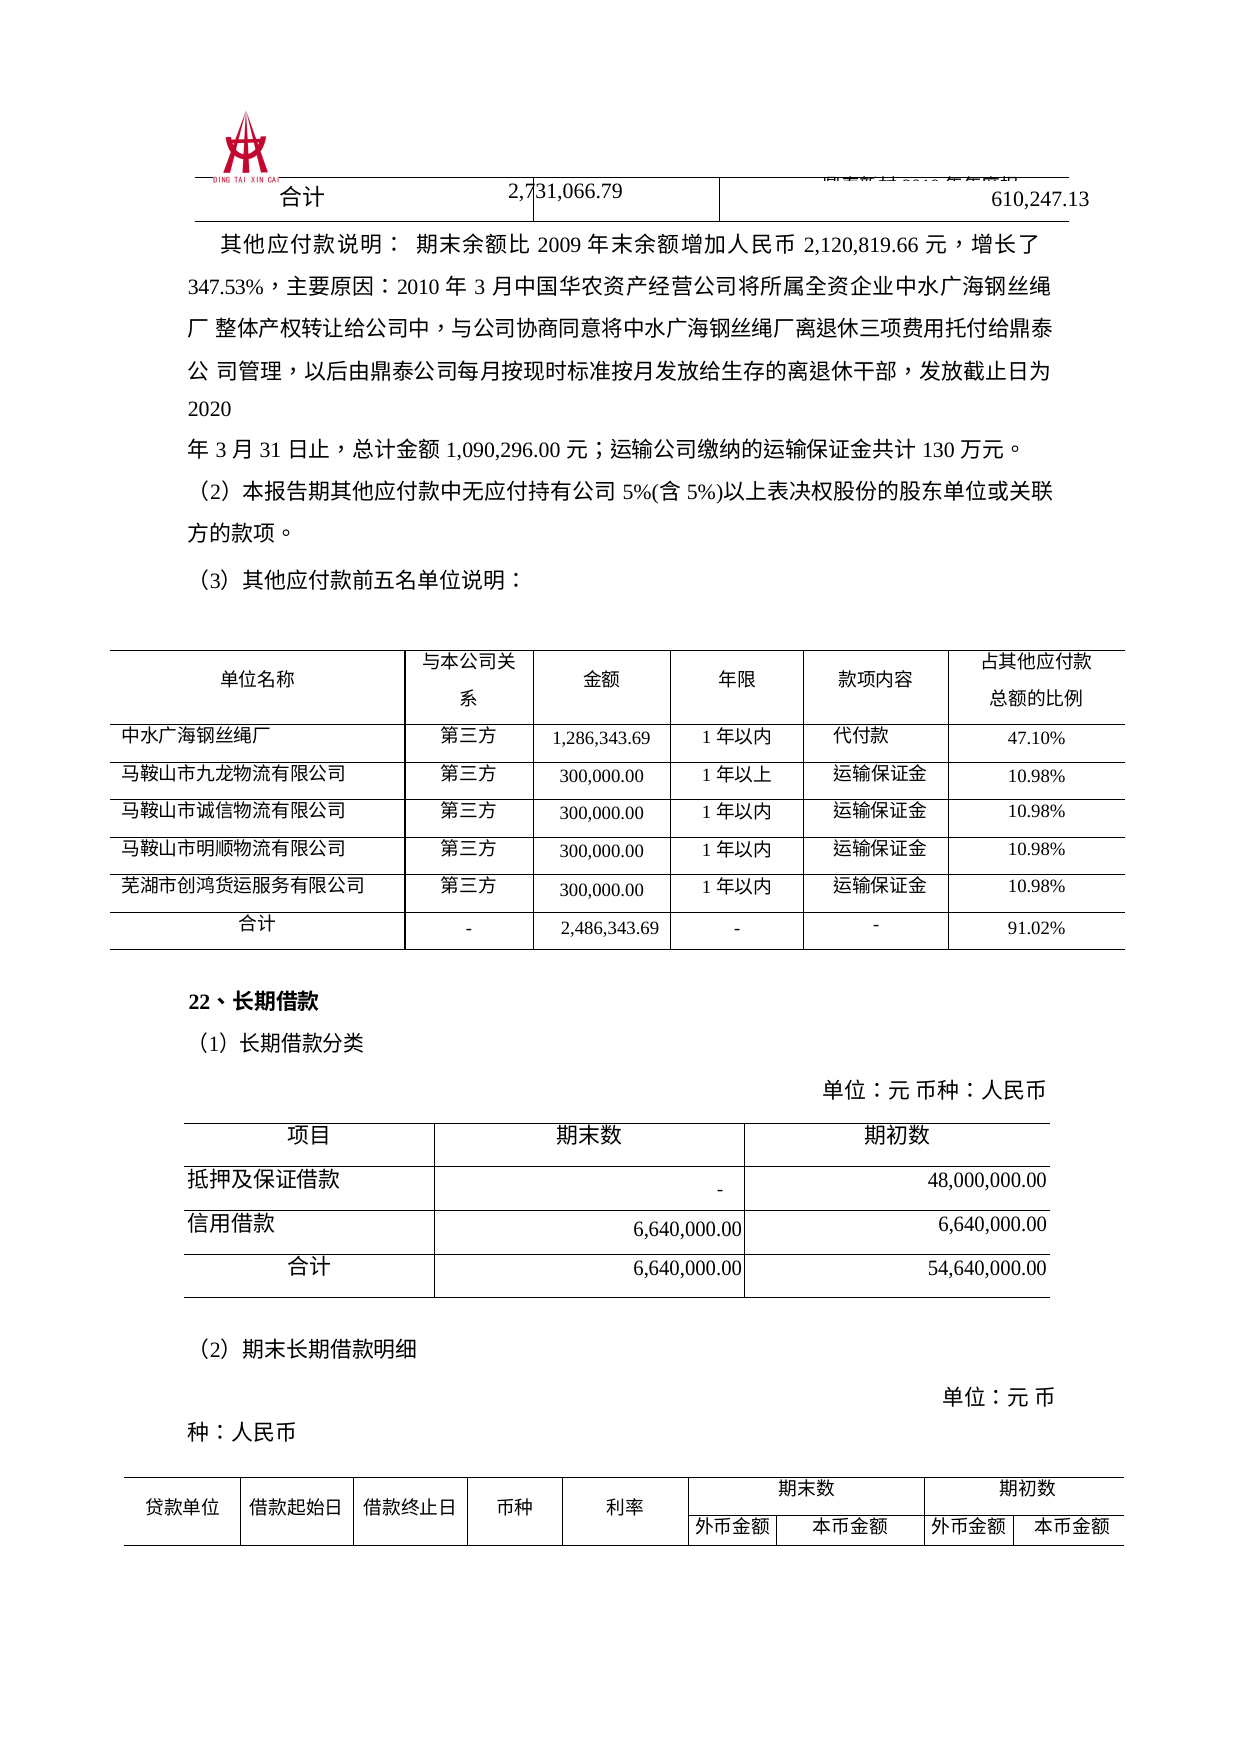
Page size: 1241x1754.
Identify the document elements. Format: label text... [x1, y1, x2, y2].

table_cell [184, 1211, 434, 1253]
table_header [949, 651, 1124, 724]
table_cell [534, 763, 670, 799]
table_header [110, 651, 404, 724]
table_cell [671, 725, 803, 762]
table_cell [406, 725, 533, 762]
text （2）期末长期借款明细 种：人民币 [188, 1334, 419, 1447]
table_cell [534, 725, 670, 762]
subtitle 22、长期借款 [188, 982, 373, 1017]
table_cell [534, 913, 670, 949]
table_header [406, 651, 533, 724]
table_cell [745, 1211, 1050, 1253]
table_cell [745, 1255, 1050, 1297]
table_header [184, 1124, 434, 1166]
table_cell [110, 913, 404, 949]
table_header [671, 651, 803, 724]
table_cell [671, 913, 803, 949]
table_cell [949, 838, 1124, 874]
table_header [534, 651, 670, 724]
text 单位：元 币 [942, 1382, 1138, 1411]
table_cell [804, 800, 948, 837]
text 347.53%，主要原因：2010 年 3 月中国华农资产经营公司将所属全资企业中水广海钢丝绳厂 整体产权转让给公司中，与公司协商同意将中水广海钢丝绳厂离退休三项费用托付给鼎泰公 司管理，以后由鼎泰公司每月按现时标准按月发放给生存的离退休干部，发放截止日为 2020 [188, 271, 1053, 422]
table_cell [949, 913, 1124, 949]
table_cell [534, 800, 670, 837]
picture [213, 110, 279, 184]
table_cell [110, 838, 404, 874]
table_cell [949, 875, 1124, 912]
text 单位：元 币种：人民币 [822, 1075, 1138, 1104]
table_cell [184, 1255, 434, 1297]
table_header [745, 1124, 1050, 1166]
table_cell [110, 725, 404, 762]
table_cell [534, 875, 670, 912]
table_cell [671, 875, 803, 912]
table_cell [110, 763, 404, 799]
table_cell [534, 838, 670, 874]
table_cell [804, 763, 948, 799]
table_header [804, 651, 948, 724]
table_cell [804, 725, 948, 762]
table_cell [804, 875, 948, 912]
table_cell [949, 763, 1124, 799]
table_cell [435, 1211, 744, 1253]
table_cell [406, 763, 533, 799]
text 年 3 月 31 日止，总计金额 1,090,296.00 元；运输公司缴纳的运输保证金共计 130 万元。 [188, 434, 1138, 464]
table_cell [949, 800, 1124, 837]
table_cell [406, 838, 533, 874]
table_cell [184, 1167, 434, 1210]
text （2）本报告期其他应付款中无应付持有公司 5%(含 5%)以上表决权股份的股东单位或关联 方的款项。 [188, 476, 1053, 547]
text 其他应付款说明： 期末余额比 2009 年末余额增加人民币 2,120,819.66 元，增长了 [188, 230, 1138, 258]
text （1）长期借款分类 [188, 1028, 373, 1058]
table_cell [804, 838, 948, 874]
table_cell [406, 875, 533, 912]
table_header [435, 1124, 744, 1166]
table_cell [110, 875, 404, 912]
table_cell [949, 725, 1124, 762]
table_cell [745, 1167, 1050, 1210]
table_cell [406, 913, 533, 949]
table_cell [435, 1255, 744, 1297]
text （3）其他应付款前五名单位说明： [188, 565, 1138, 594]
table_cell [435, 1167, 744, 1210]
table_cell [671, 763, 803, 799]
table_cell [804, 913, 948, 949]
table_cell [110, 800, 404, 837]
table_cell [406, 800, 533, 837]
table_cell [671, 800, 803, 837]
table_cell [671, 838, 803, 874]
